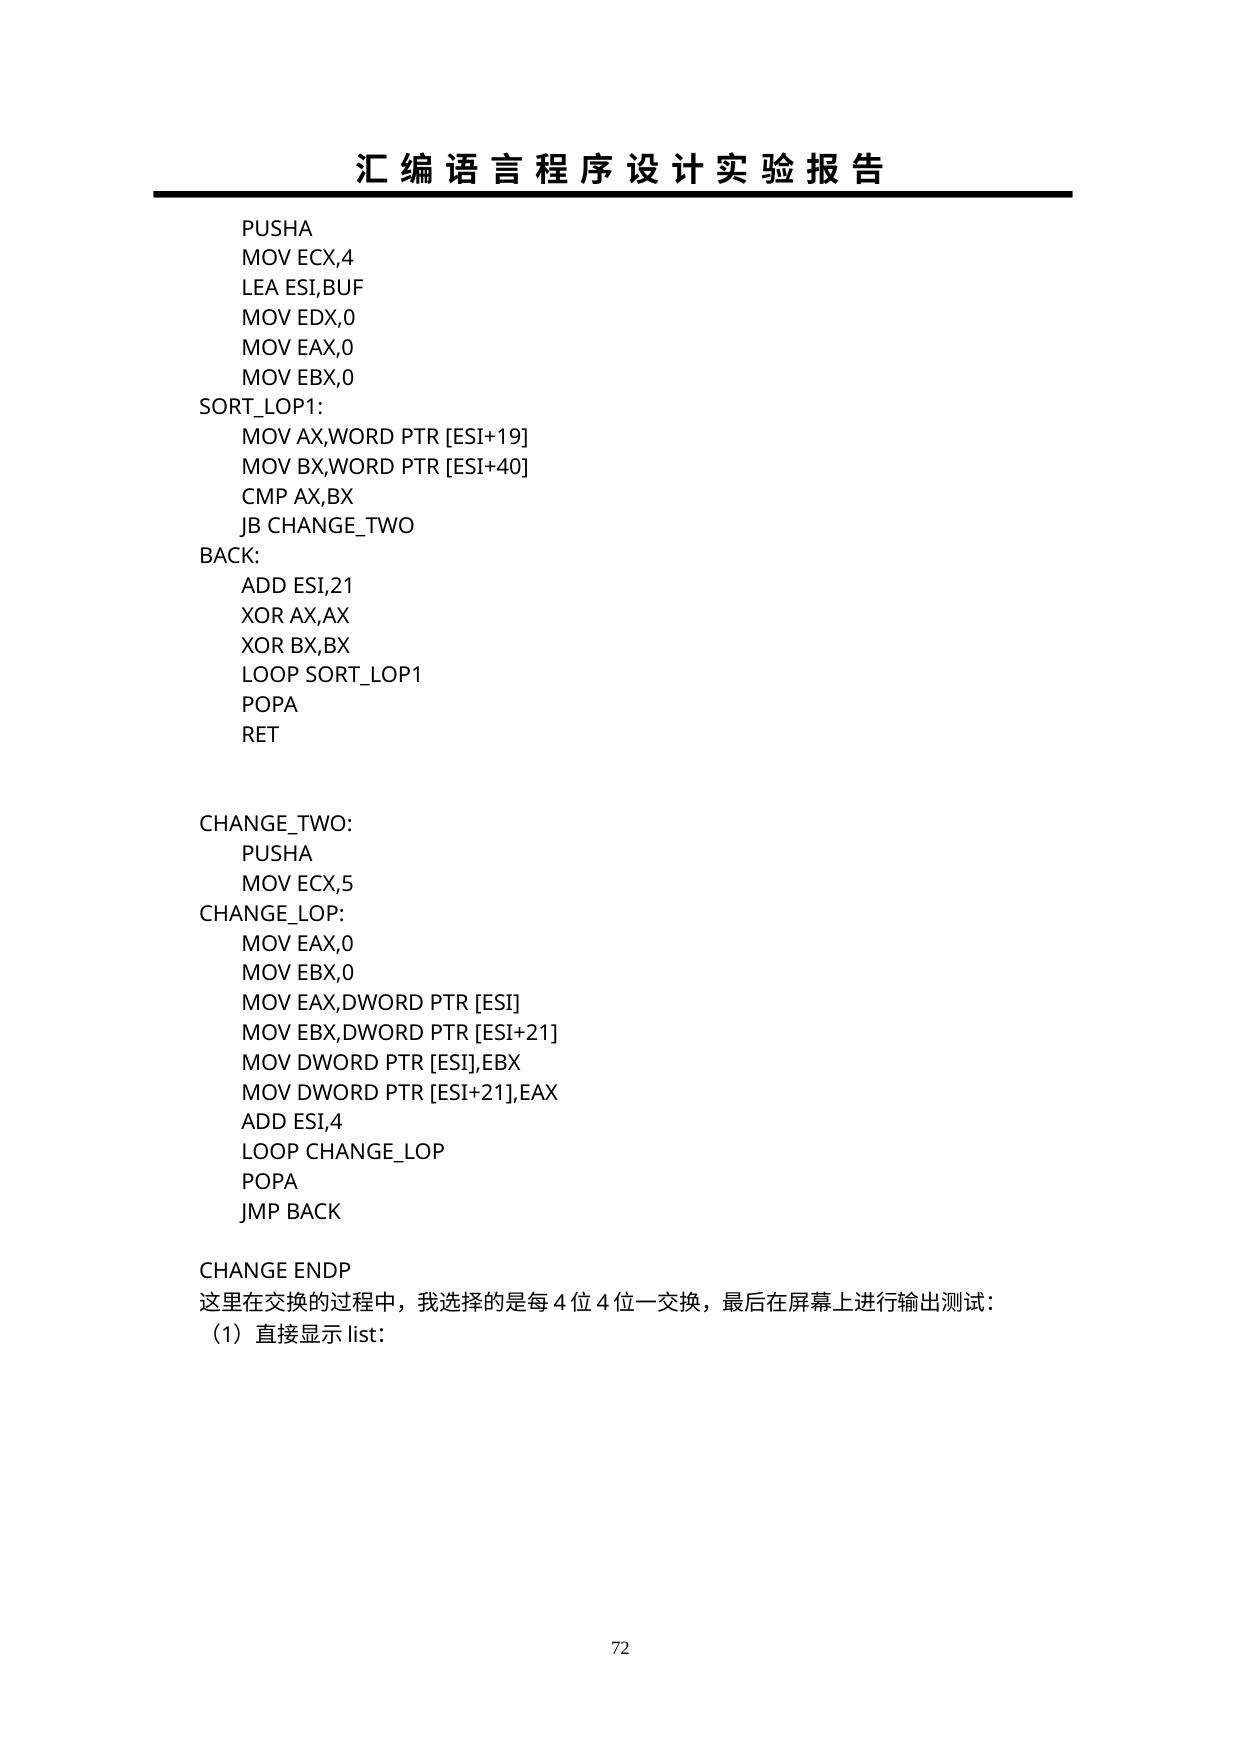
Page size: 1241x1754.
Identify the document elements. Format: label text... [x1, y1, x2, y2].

text MOV ECX,4 [153, 242, 1087, 272]
text MOV AX,WORD PTR [ESI+19] [153, 421, 1087, 451]
text CHANGE_LOP: [153, 898, 1087, 928]
text MOV DWORD PTR [ESI],EBX [153, 1047, 1087, 1077]
text MOV EBX,0 [153, 362, 1087, 391]
text MOV EBX,DWORD PTR [ESI+21] [153, 1017, 1087, 1047]
text MOV BX,WORD PTR [ESI+40] [153, 451, 1087, 481]
text ADD ESI,4 [153, 1106, 1087, 1136]
text MOV EAX,0 [153, 332, 1087, 362]
text MOV EAX,DWORD PTR [ESI] [153, 987, 1087, 1017]
text MOV DWORD PTR [ESI+21],EAX [153, 1077, 1087, 1106]
text PUSHA [153, 213, 1087, 242]
text MOV EDX,0 [153, 302, 1087, 332]
text RET [153, 719, 1087, 749]
text CHANGE_TWO: [153, 808, 1087, 838]
text LOOP CHANGE_LOP [153, 1136, 1087, 1166]
text ADD ESI,21 [153, 570, 1087, 600]
text （1）直接显示list： [153, 1317, 1087, 1349]
text LEA ESI,BUF [153, 272, 1087, 302]
text XOR BX,BX [153, 630, 1087, 659]
text JB CHANGE_TWO [153, 511, 1087, 540]
text MOV EAX,0 [153, 928, 1087, 957]
text LOOP SORT_LOP1 [153, 659, 1087, 689]
text MOV EBX,0 [153, 957, 1087, 987]
text JMP BACK [153, 1196, 1087, 1226]
text XOR AX,AX [153, 600, 1087, 630]
text CMP AX,BX [153, 481, 1087, 511]
text POPA [153, 689, 1087, 719]
text SORT_LOP1: [153, 391, 1087, 421]
text CHANGE ENDP [153, 1255, 1087, 1285]
text 这里在交换的过程中，我选择的是每4位4位一交换，最后在屏幕上进行输出测试： [153, 1285, 1087, 1317]
text MOV ECX,5 [153, 868, 1087, 898]
text BACK: [153, 540, 1087, 570]
text POPA [153, 1166, 1087, 1196]
text PUSHA [153, 838, 1087, 868]
